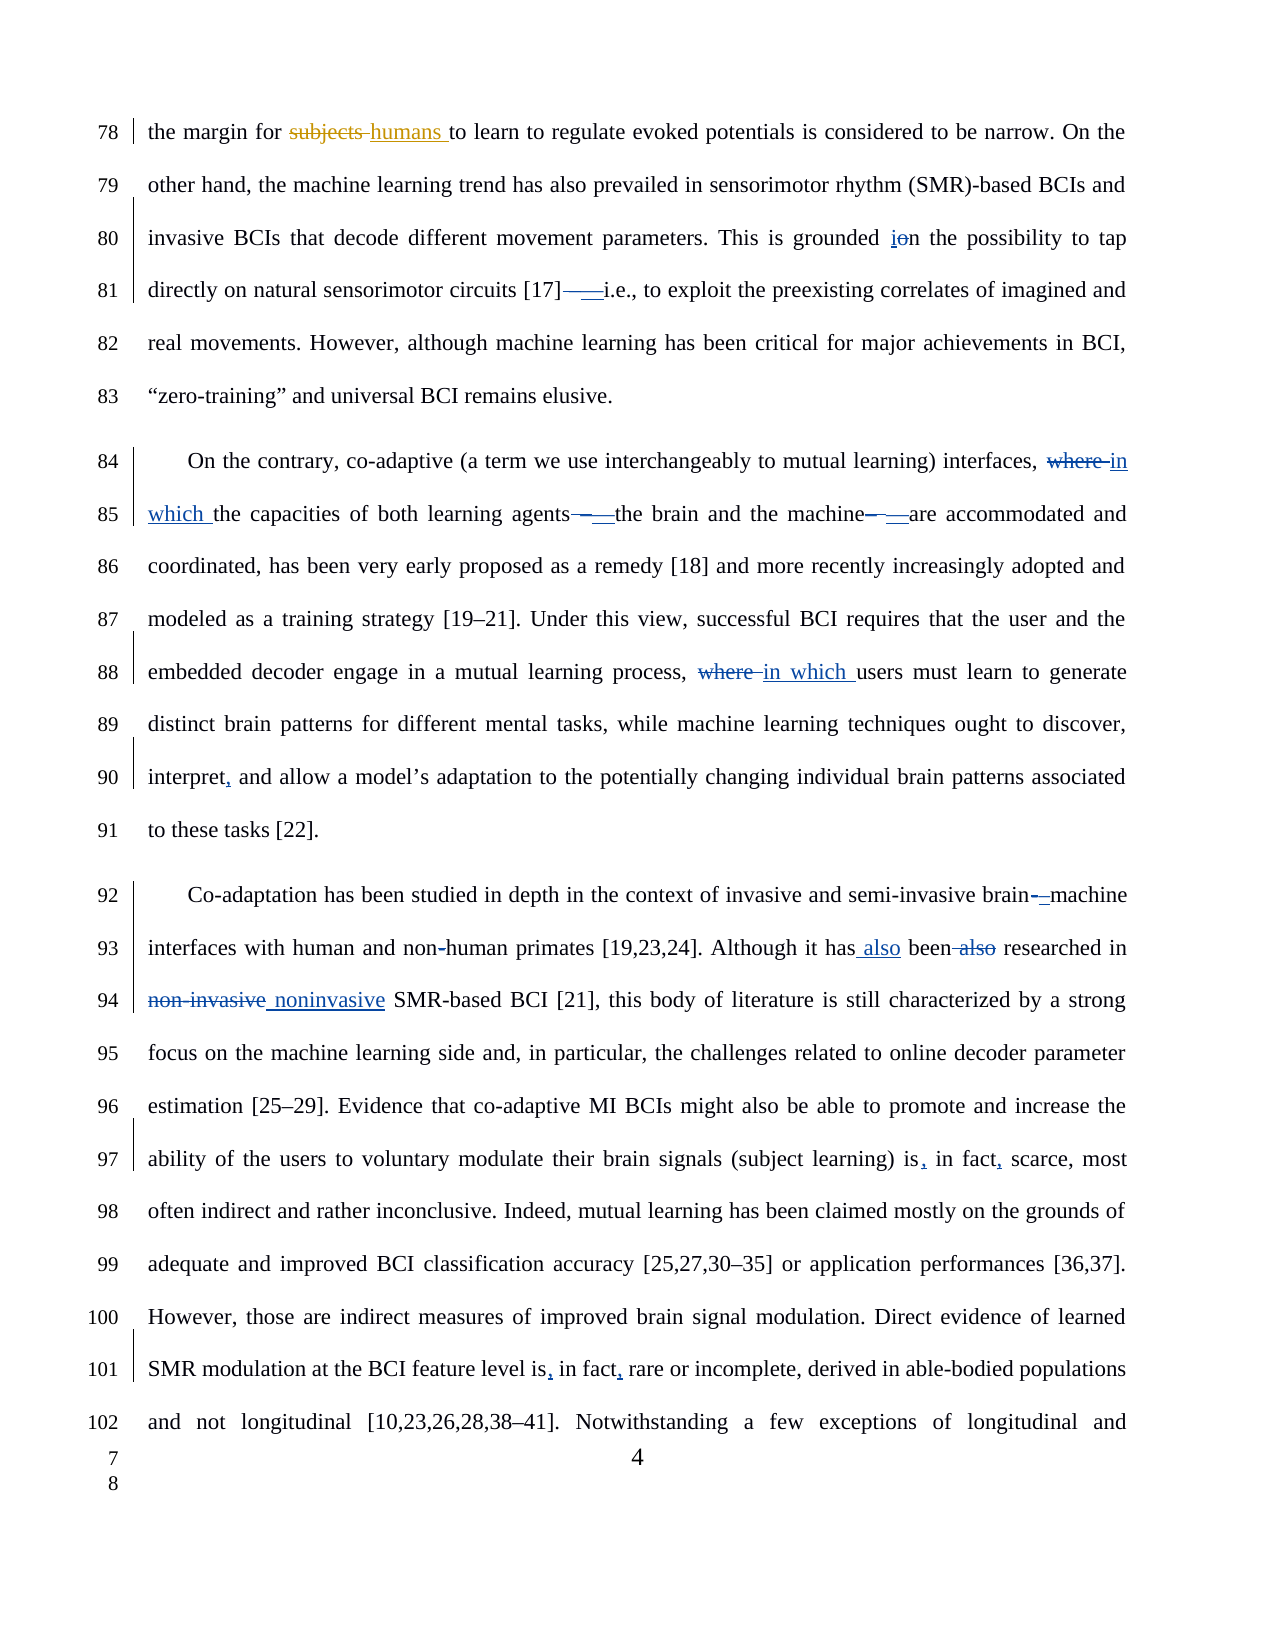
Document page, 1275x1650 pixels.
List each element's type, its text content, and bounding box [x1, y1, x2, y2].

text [148, 118, 1127, 408]
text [148, 881, 1127, 1434]
text On the contrary, co-adaptive (a term we use interchangeably to mutual learning) interfaces, the capacities of both learning agentsthe brain and the machineare accommodated and coordinated, has been very early proposed as a remedy [18] and more recently increasingly adopted and modeled as a training strategy [19–21]. Under this view, successful BCI requires that the user and the embedded decoder engage in a mutual learning process, users must learn to generate distinct brain patterns for different mental tasks, while machine learning techniques ought to discover, interpret and allow a model’s adaptation to the potentially changing individual brain patterns associated to these tasks [22]. [148, 447, 1127, 842]
